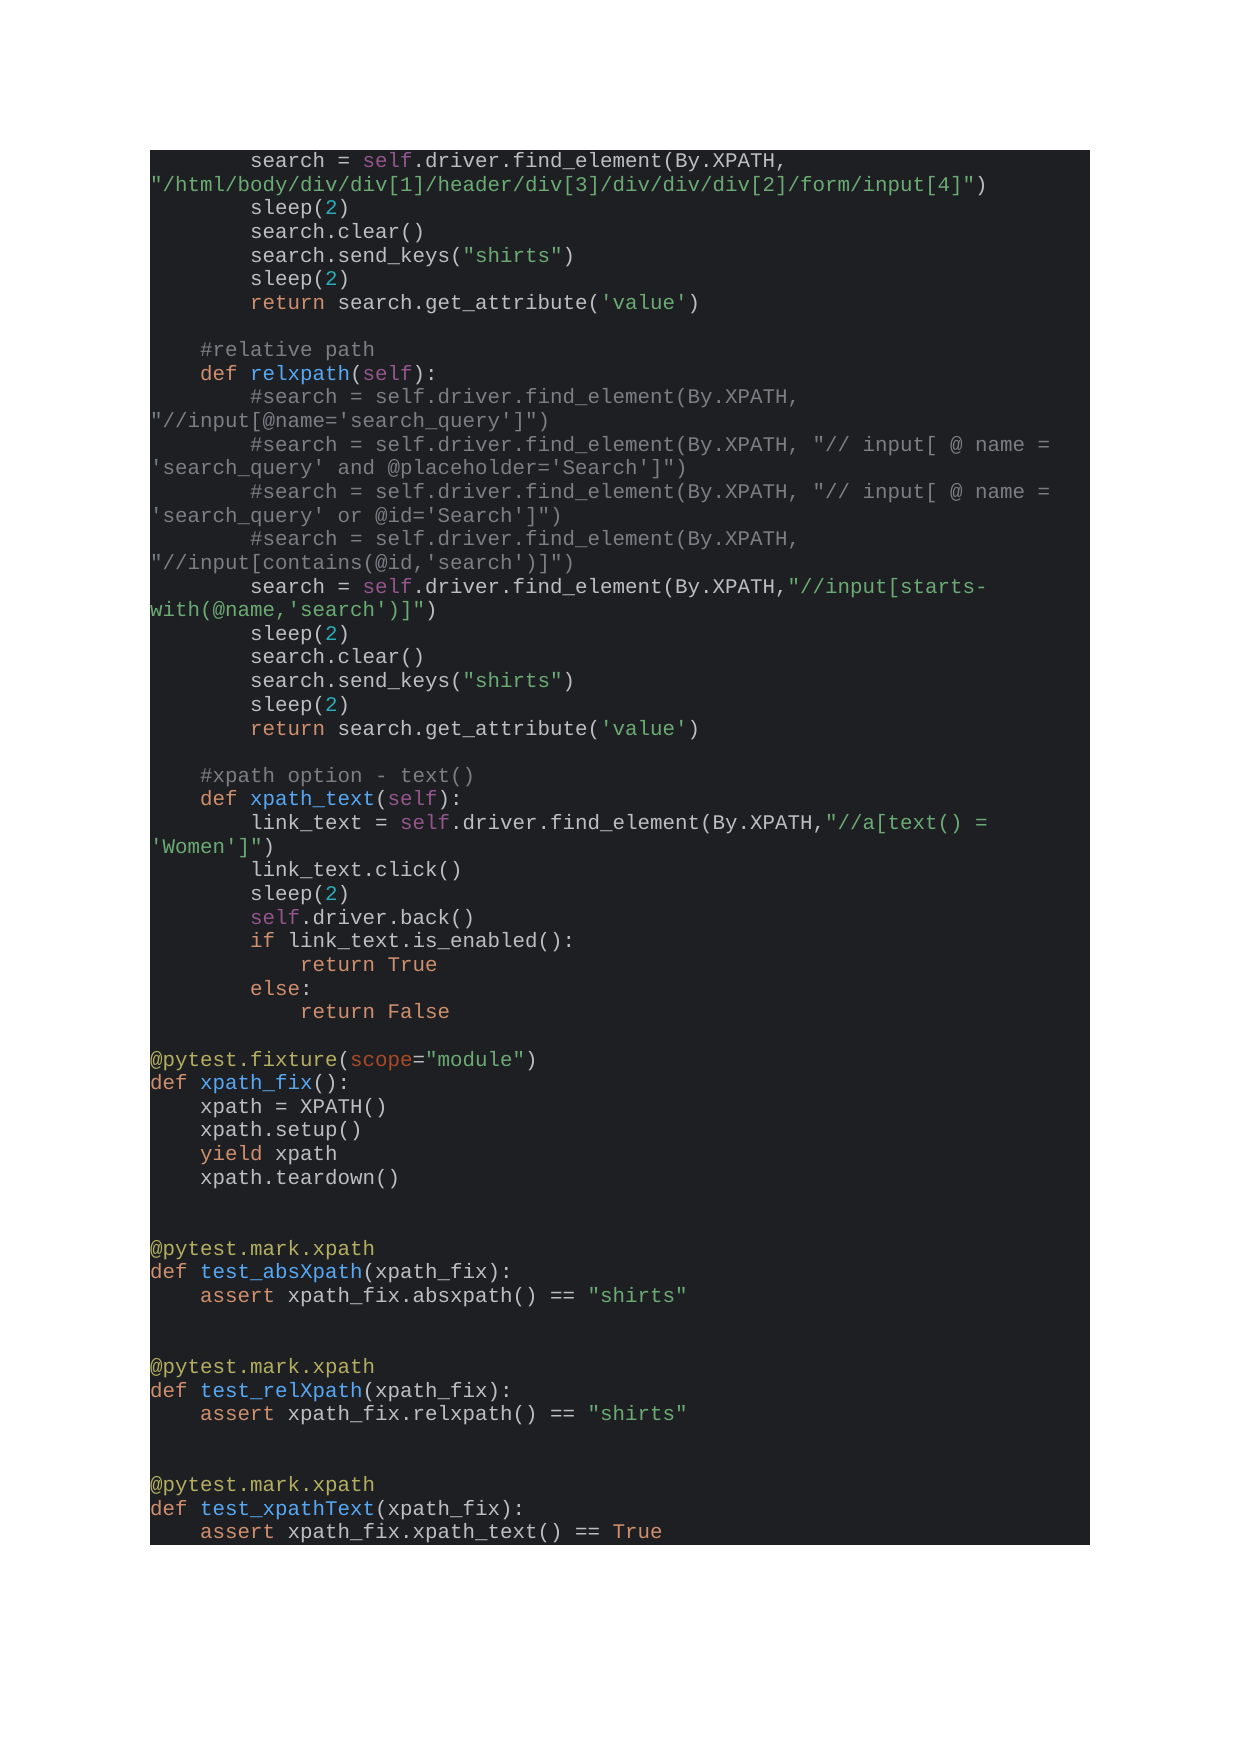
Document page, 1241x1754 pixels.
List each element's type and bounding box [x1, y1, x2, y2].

text [150, 150, 1090, 1545]
